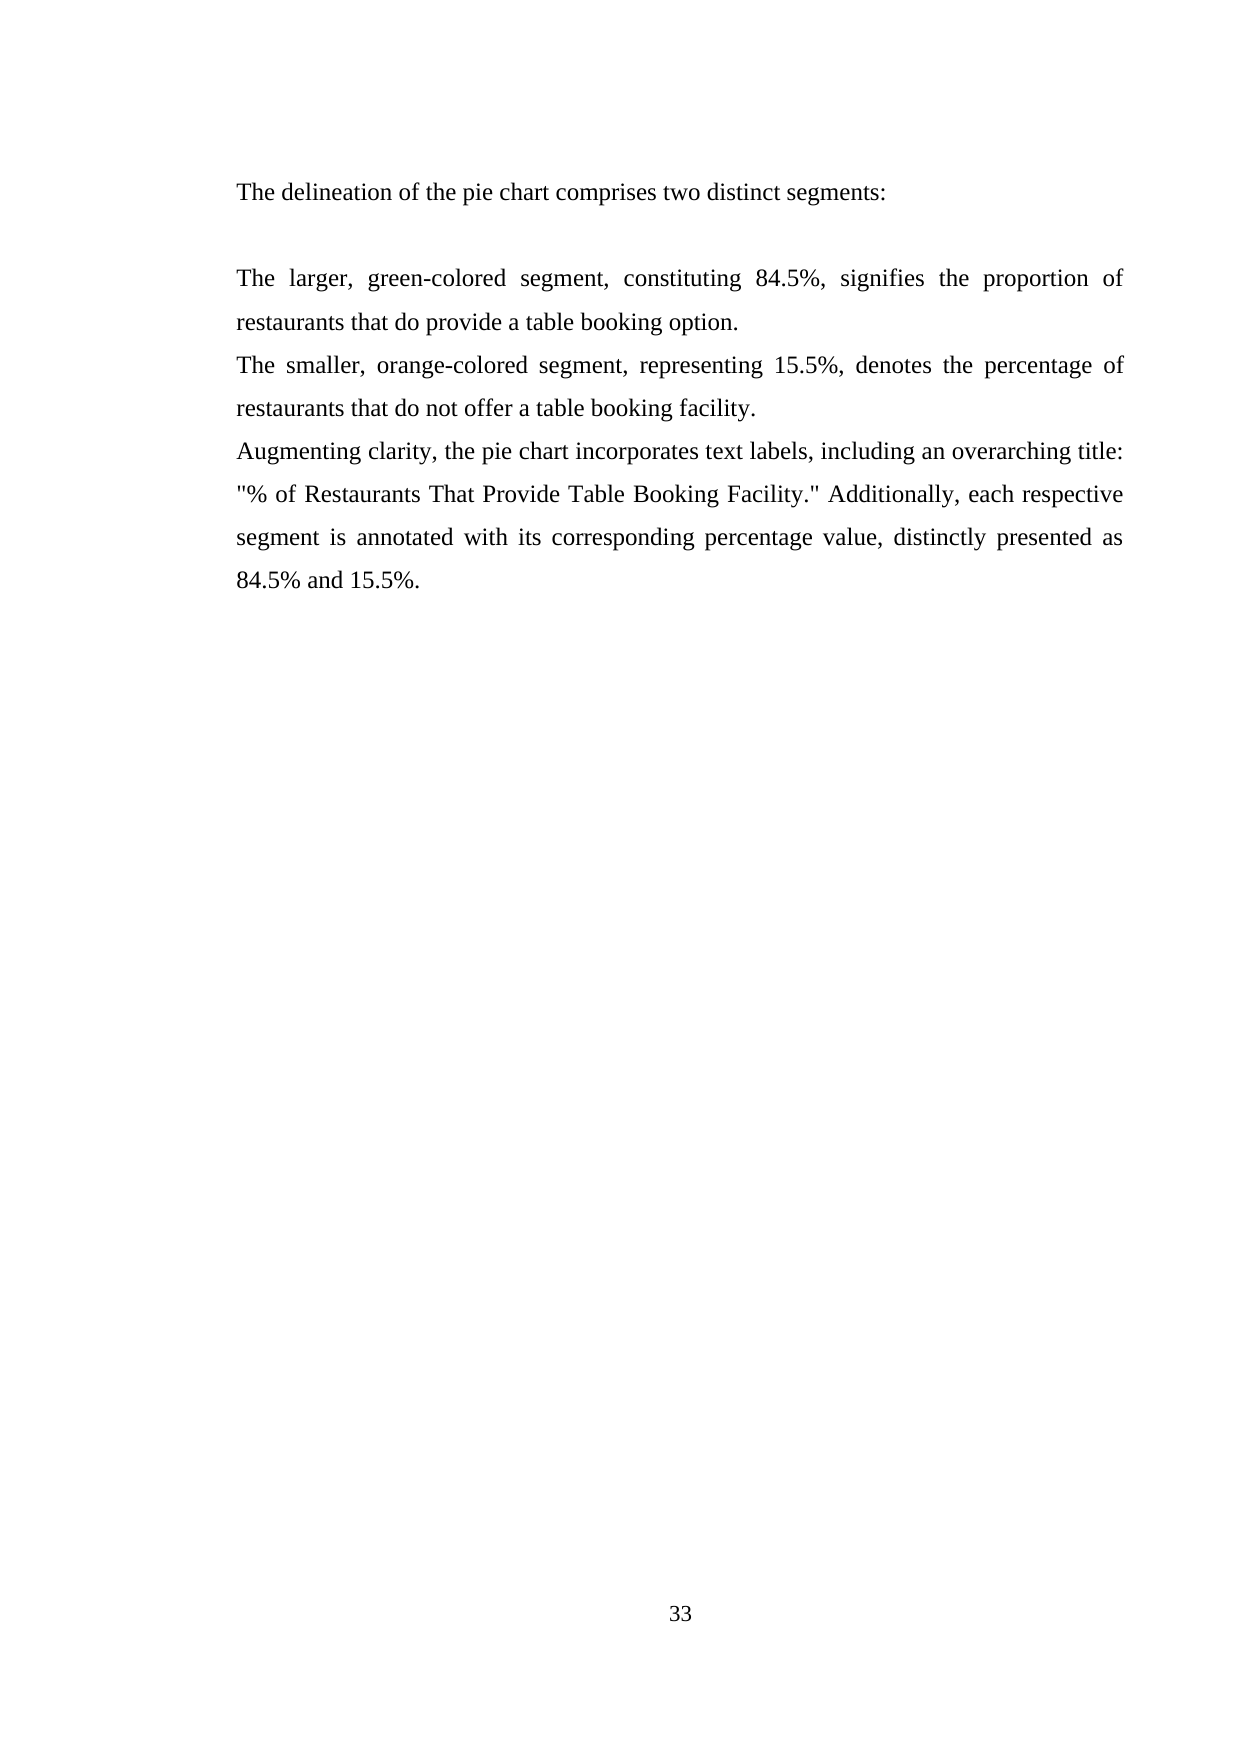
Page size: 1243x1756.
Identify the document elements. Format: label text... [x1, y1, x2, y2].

text The delineation of the pie chart comprises two distinct segments: [236, 177, 1124, 206]
text Augmenting clarity, the pie chart incorporates text labels, including an overarching title: "% of Restaurants That Provide Table Booking Facility." Additionally, each respective segment is annotated with its corresponding percentage value, distinctly presented as 84.5% and 15.5%. [236, 436, 1124, 594]
text The larger, green-colored segment, constituting 84.5%, signifies the proportion of restaurants that do provide a table booking option. [236, 263, 1124, 335]
text The smaller, orange-colored segment, representing 15.5%, denotes the percentage of restaurants that do not offer a table booking facility. [236, 350, 1124, 422]
